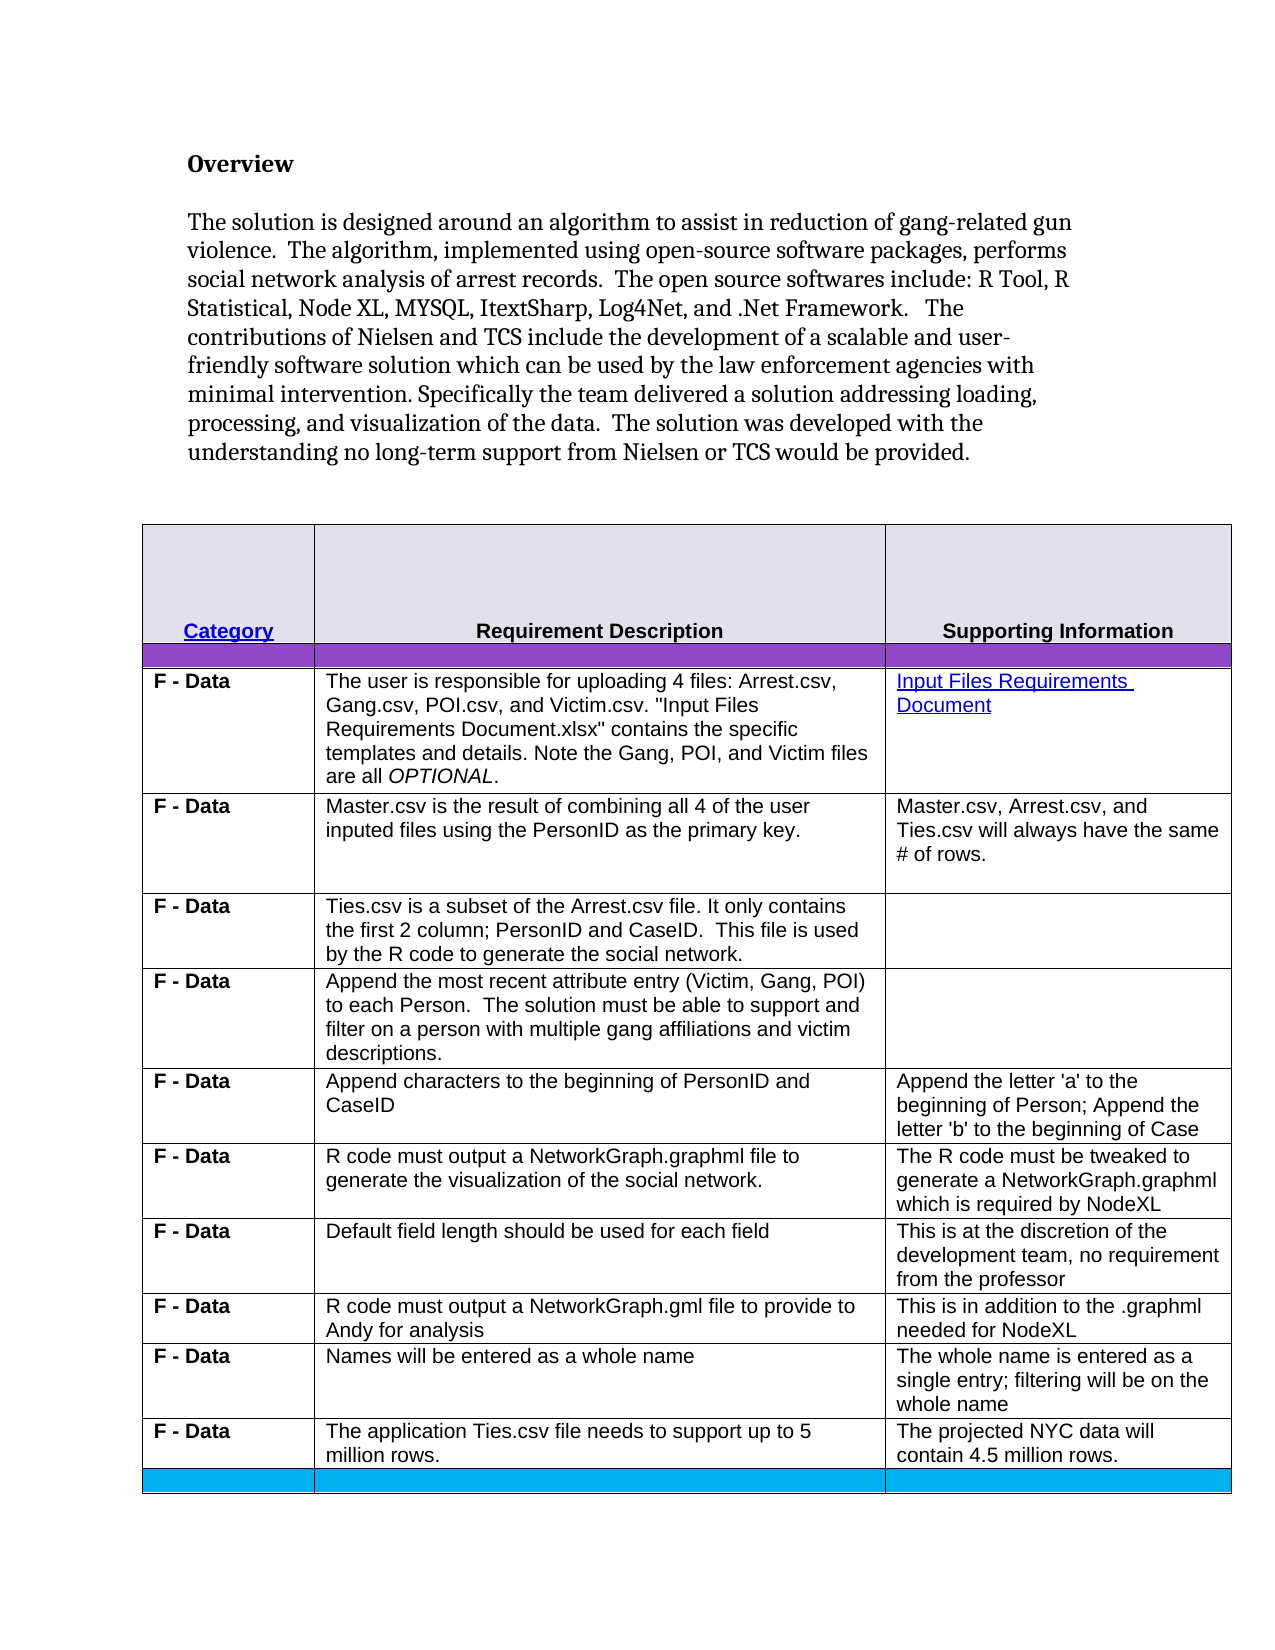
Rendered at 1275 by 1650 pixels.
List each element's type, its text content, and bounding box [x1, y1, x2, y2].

table_cell F - Data [143, 1144, 314, 1217]
table_cell [886, 894, 1231, 967]
table_cell This is in addition to the .graphml needed for NodeXL [886, 1294, 1231, 1342]
table_cell [143, 644, 314, 667]
table_cell This is at the discretion of the development team, no requirement from the professor [886, 1219, 1231, 1292]
table_cell Ties.csv is a subset of the Arrest.csv file. It only contains the first 2 column; PersonID and CaseID. This file is used by the R code to generate the social network. [315, 894, 885, 967]
table_cell The user is responsible for uploading 4 files: Arrest.csv, Gang.csv, POI.csv, and Victim.csv. "Input Files Requirements Document.xlsx" contains the specific templates and details. Note the Gang, POI, and Victim files are all OPTIONAL. [315, 669, 885, 792]
table_cell Names will be entered as a whole name [315, 1344, 885, 1417]
table_cell F - Data [143, 1219, 314, 1292]
table_cell The projected NYC data will contain 4.5 million rows. [886, 1419, 1231, 1467]
table_cell [315, 644, 885, 667]
table_cell F - Data [143, 1419, 314, 1467]
table_cell F - Data [143, 669, 314, 792]
table_cell [315, 1469, 885, 1492]
table_cell Append characters to the beginning of PersonID and CaseID [315, 1069, 885, 1142]
table_cell F - Data [143, 1344, 314, 1417]
table_cell [143, 1469, 314, 1492]
table_cell F - Data [143, 894, 314, 967]
table_cell F - Data [143, 969, 314, 1067]
text The solution is designed around an algorithm to assist in reduction of gang-related gun violence. The algorithm, implemented using open-source software packages, performs social network analysis of arrest records. The open source softwares include: R Tool, R Statistical, Node XL, MYSQL, ItextSharp, Log4Net, and .Net Framework. The contributions of Nielsen and TCS include the development of a scalable and user-friendly software solution which can be used by the law enforcement agencies with minimal intervention. Specifically the team delivered a solution addressing loading, processing, and visualization of the data. The solution was developed with the understanding no long-term support from Nielsen or TCS would be provided. [187, 207, 1087, 466]
table_cell The R code must be tweaked to generate a NetworkGraph.graphml which is required by NodeXL [886, 1144, 1231, 1217]
table_cell Master.csv, Arrest.csv, and Ties.csv will always have the same # of rows. [886, 794, 1231, 892]
table_header Category [143, 525, 314, 642]
table_cell Input Files Requirements Document [886, 669, 1231, 792]
table_cell R code must output a NetworkGraph.graphml file to generate the visualization of the social network. [315, 1144, 885, 1217]
table_cell The whole name is entered as a single entry; filtering will be on the whole name [886, 1344, 1231, 1417]
table_cell R code must output a NetworkGraph.gml file to provide to Andy for analysis [315, 1294, 885, 1342]
table_header Requirement Description [315, 525, 885, 642]
text Overview [187, 150, 1087, 179]
table_cell Default field length should be used for each field [315, 1219, 885, 1292]
table_cell The application Ties.csv file needs to support up to 5 million rows. [315, 1419, 885, 1467]
table_cell Master.csv is the result of combining all 4 of the user inputed files using the PersonID as the primary key. [315, 794, 885, 892]
table_cell F - Data [143, 1294, 314, 1342]
table_cell Append the letter 'a' to the beginning of Person; Append the letter 'b' to the beginning of Case [886, 1069, 1231, 1142]
table_cell F - Data [143, 794, 314, 892]
table_cell [886, 644, 1231, 667]
table_header Supporting Information [886, 525, 1231, 642]
table_cell [886, 1469, 1231, 1492]
table_cell Append the most recent attribute entry (Victim, Gang, POI) to each Person. The solution must be able to support and filter on a person with multiple gang affiliations and victim descriptions. [315, 969, 885, 1067]
table_cell [886, 969, 1231, 1067]
table_cell F - Data [143, 1069, 314, 1142]
